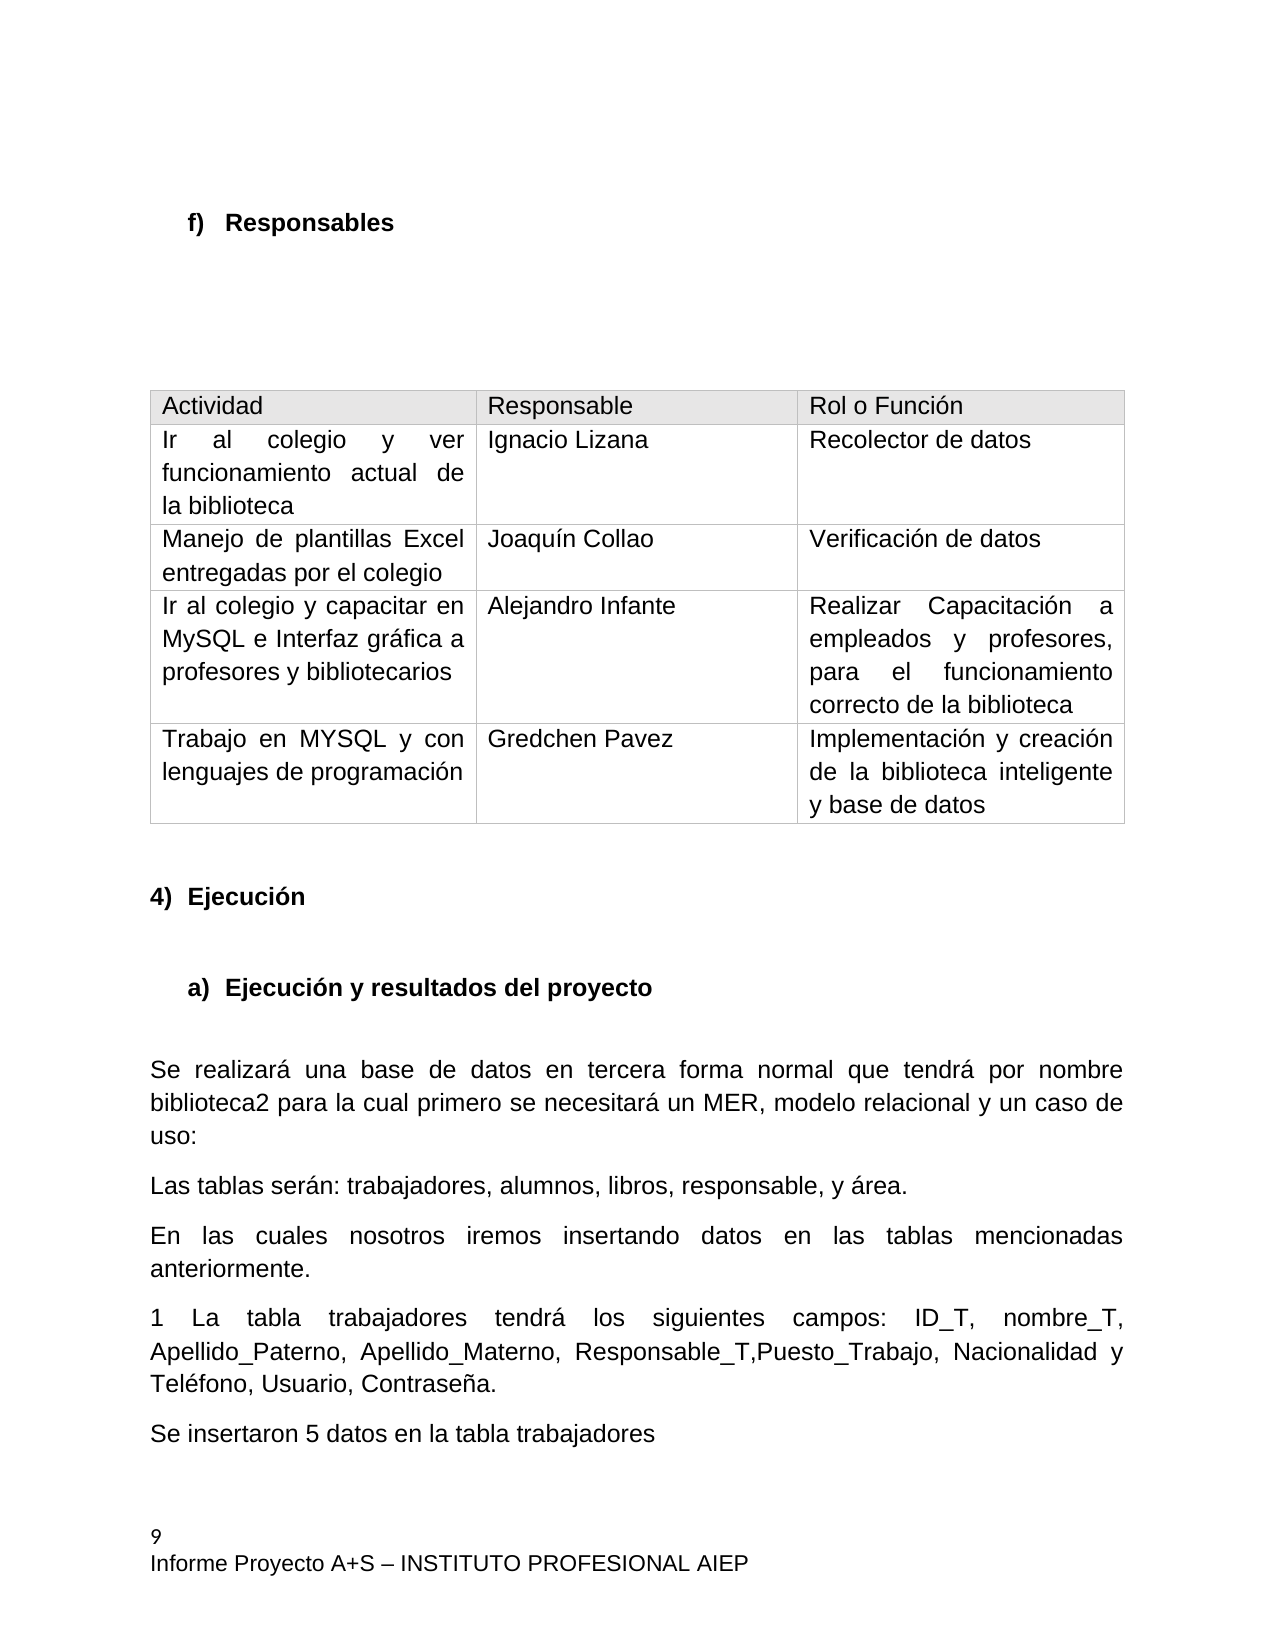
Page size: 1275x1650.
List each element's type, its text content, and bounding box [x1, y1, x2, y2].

text Se realizará una base de datos en tercera forma normal que tendrá por nombre biblioteca2 para la cual primero se necesitará un MER, modelo relacional y un caso de uso: [150, 1055, 1125, 1150]
table_cell Alejandro Infante [477, 591, 797, 723]
subtitle Ejecución y resultados del proyecto [187, 973, 1125, 1001]
table_header Rol o Función [798, 391, 1124, 424]
table_cell Verificación de datos [798, 525, 1124, 590]
text Se insertaron 5 datos en la tabla trabajadores [150, 1419, 1125, 1448]
table_header Responsable [477, 391, 797, 424]
text En las cuales nosotros iremos insertando datos en las tablas mencionadas anteriormente. [150, 1221, 1125, 1282]
table_cell Realizar Capacitación a empleados y profesores, para el funcionamiento correcto de la biblioteca [798, 591, 1124, 723]
table_cell Joaquín Collao [477, 525, 797, 590]
text 1 La tabla trabajadores tendrá los siguientes campos: ID_T, nombre_T, Apellido_Paterno, Apellido_Materno, Responsable_T,Puesto_Trabajo, Nacionalidad y Teléfono, Usuario, Contraseña. [150, 1303, 1125, 1398]
table_cell Ir al colegio y capacitar en MySQL e Interfaz gráfica a profesores y bibliotecarios [151, 591, 476, 723]
table_cell Ir al colegio y ver funcionamiento actual de la biblioteca [151, 425, 476, 523]
subtitle Responsables [187, 208, 1125, 237]
table_header Actividad [151, 391, 476, 424]
text Las tablas serán: trabajadores, alumnos, libros, responsable, y área. [150, 1171, 1125, 1200]
table_cell Recolector de datos [798, 425, 1124, 523]
subtitle Ejecución [150, 882, 1125, 910]
table_cell Manejo de plantillas Excel entregadas por el colegio [151, 525, 476, 590]
table_cell Gredchen Pavez [477, 724, 797, 822]
table_cell Implementación y creación de la biblioteca inteligente y base de datos [798, 724, 1124, 822]
table_cell Trabajo en MYSQL y con lenguajes de programación [151, 724, 476, 822]
table_cell Ignacio Lizana [477, 425, 797, 523]
